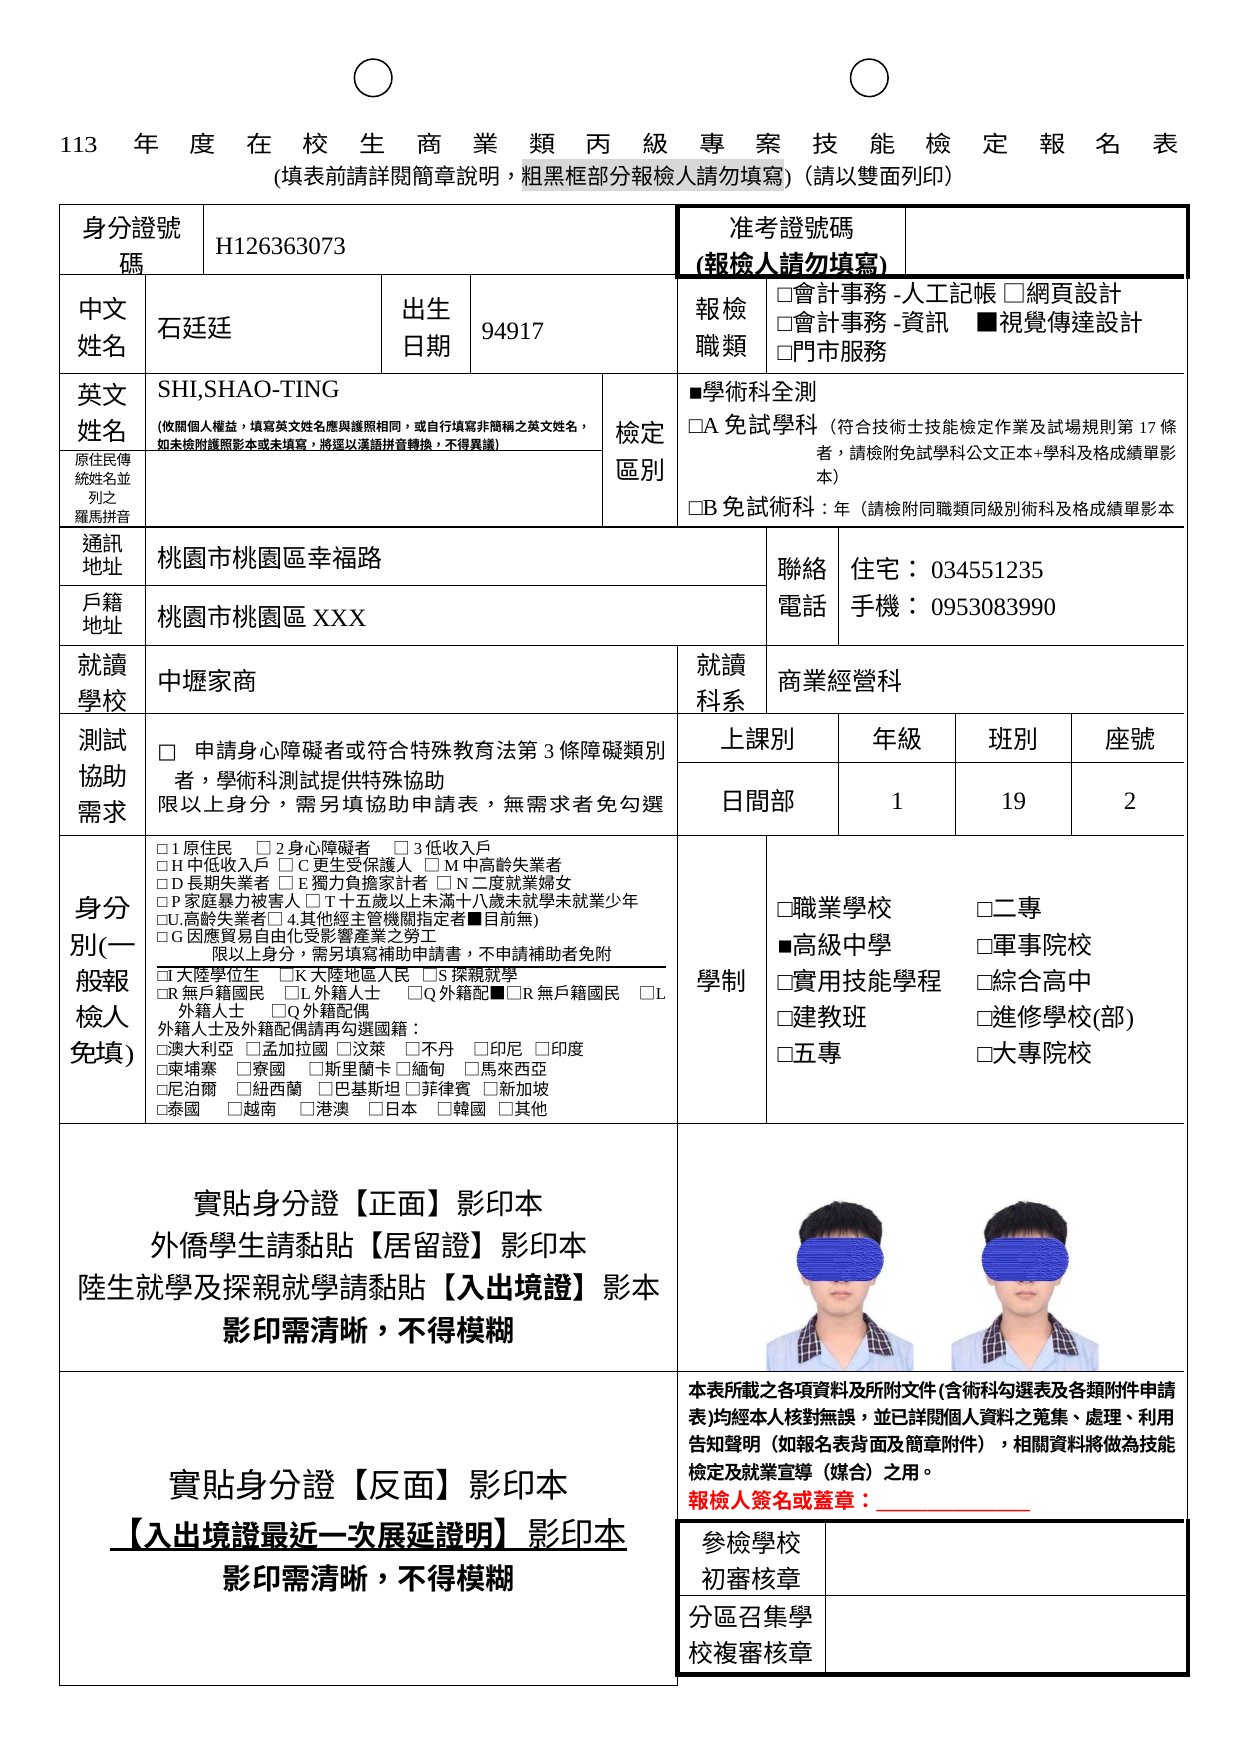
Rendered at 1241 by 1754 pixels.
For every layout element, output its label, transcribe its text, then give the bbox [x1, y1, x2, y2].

table_cell 就讀 學校 [60, 646, 145, 713]
table_cell 2 [1072, 762, 1187, 835]
table_header 准考證號碼 (報檢人請勿填寫) [680, 208, 905, 274]
table_cell □會計事務 -人工記帳 □網頁設計 □會計事務 -資訊 ■視覺傳達設計 □門市服務 [767, 274, 1187, 373]
table_cell 中壢家商 [146, 646, 677, 713]
table_cell [678, 1677, 825, 1685]
table_cell [826, 1596, 1186, 1672]
table_cell 測試協助需求 [60, 714, 145, 835]
table_cell 實貼身分證【反面】影印本 【入出境證最近一次展延證明】影印本 影印需清晰，不得模糊 [60, 1372, 677, 1685]
table_header 身分證號碼 [60, 205, 203, 274]
table_cell 參檢學校 初審核章 [680, 1523, 825, 1595]
table_cell 出生日期 [382, 275, 470, 373]
table_cell 實貼身分證【正面】影印本 外僑學生請黏貼【居留證】影印本 陸生就學及探親就學請黏貼【入出境證】影本 影印需清晰，不得模糊 [60, 1124, 677, 1371]
table_cell 19 [956, 763, 1071, 835]
table_header [906, 208, 1186, 274]
table_cell 申請身心障礙者或符合特殊教育法第3條障礙類別者，學術科測試提供特殊協助 限以上身分，需另填協助申請表，無需求者免勾選 [146, 714, 677, 835]
table_cell 報檢 職類 [678, 279, 766, 373]
table_header H126363073 [204, 205, 675, 274]
table_cell 原住民傳統姓名並列之 羅馬拼音 [60, 451, 145, 526]
picture [951, 1190, 1099, 1371]
table_cell [146, 451, 602, 526]
table_cell □職業學校 □二專 ■高級中學 □軍事院校 □實用技能學程 □綜合高中 □建教班 □進修學校(部) □五專 □大專院校 [767, 835, 1187, 1123]
table_cell 商業經營科 [767, 645, 1187, 713]
table_cell 就讀 科系 [678, 646, 766, 713]
table_cell [678, 1123, 1187, 1371]
table_cell [825, 1677, 1188, 1685]
table_cell □ 1原住民 □ 2身心障礙者 □ 3低收入戶 □ H中低收入戶 □ C更生受保護人 □ M中高齡失業者 □ D長期失業者 □ E獨力負擔家計者 □ N二度就業婦女 □ P家庭暴力被害人 □ T十五歲以上未滿十八歲未就學未就業少年 □U.高齡失業者□ 4.其他經主管機關指定者■目前無) □ G因應貿易自由化受影響產業之勞工 限以上身分，需另填寫補助申請書，不申請補助者免附 □I大陸學位生 □K大陸地區人民 □S探親就學 □R無戶籍國民 □L外籍人士 □Q外籍配■□R無戶籍國民 □L外籍人士 □Q外籍配偶 外籍人士及外籍配偶請再勾選國籍： □澳大利亞 □孟加拉國 □汶萊 □不丹 □印尼 □印度 □柬埔寨 □寮國 □斯里蘭卡 □緬甸 □馬來西亞 □尼泊爾 □紐西蘭 □巴基斯坦 □菲律賓 □新加坡 □泰國 □越南 □港澳 □日本 □韓國 □其他 [146, 836, 677, 1123]
picture [766, 1190, 914, 1371]
table_cell 本表所載之各項資料及所附文件(含術科勾選表及各類附件申請表)均經本人核對無誤，並已詳閱個人資料之蒐集、處理、利用告知聲明（如報名表背面及簡章附件），相關資料將做為技能檢定及就業宣導（媒合）之用。 報檢人簽名或蓋章：__________________ [678, 1371, 1187, 1518]
table_cell 中文姓名 [60, 275, 145, 373]
table_cell SHI,SHAO-TING (攸關個人權益，填寫英文姓名應與護照相同，或自行填寫非簡稱之英文姓名，如未檢附護照影本或未填寫，將逕以漢語拼音轉換，不得異議) [146, 374, 602, 449]
table_cell 學制 [678, 836, 766, 1123]
text (填表前請詳閱簡章說明，粗黑框部分報檢人請勿填寫)（請以雙面列印） [784, 159, 1181, 191]
table_cell 1 [839, 763, 955, 835]
table_cell 石廷廷 [146, 275, 381, 373]
table_cell 座號 [1072, 713, 1187, 762]
table_cell 年級 [839, 714, 955, 762]
table_cell 聯絡 電話 [767, 528, 838, 644]
table_cell 分區召集學校複審核章 [680, 1596, 825, 1672]
table_cell 住宅： 034551235 手機： 0953083990 [839, 526, 1187, 644]
table_cell 身分別(一般報 檢人 免填) [60, 836, 145, 1123]
text (填表前請詳閱簡章說明，粗黑框部分報檢人請勿填寫)（請以雙面列印） [59, 159, 522, 191]
table_cell 英文 姓名 [60, 374, 145, 449]
table_cell 桃園市桃園區XXX [146, 586, 766, 644]
table_cell 戶籍 地址 [60, 586, 145, 644]
table_cell ■學術科全測 □A免試學科（符合技術士技能檢定作業及試場規則第17條者，請檢附免試學科公文正本+學科及格成績單影本） □B免試術科：年（請檢附同職類同級別術科及格成績單影本或免試 術科證明影本） [678, 373, 1187, 526]
text 113年度在校生商業類丙級專案技能檢定報名表 [59, 126, 1181, 159]
table_cell 94917 [471, 275, 677, 373]
table_cell 檢定區別 [603, 374, 677, 526]
table_cell 班別 [956, 714, 1071, 762]
table_cell 上課別 [678, 714, 838, 762]
table_cell 通訊 地址 [60, 528, 145, 585]
table_cell [826, 1519, 1186, 1595]
table_cell 桃園市桃園區幸福路 [146, 528, 766, 585]
table_cell 日間部 [678, 763, 838, 835]
